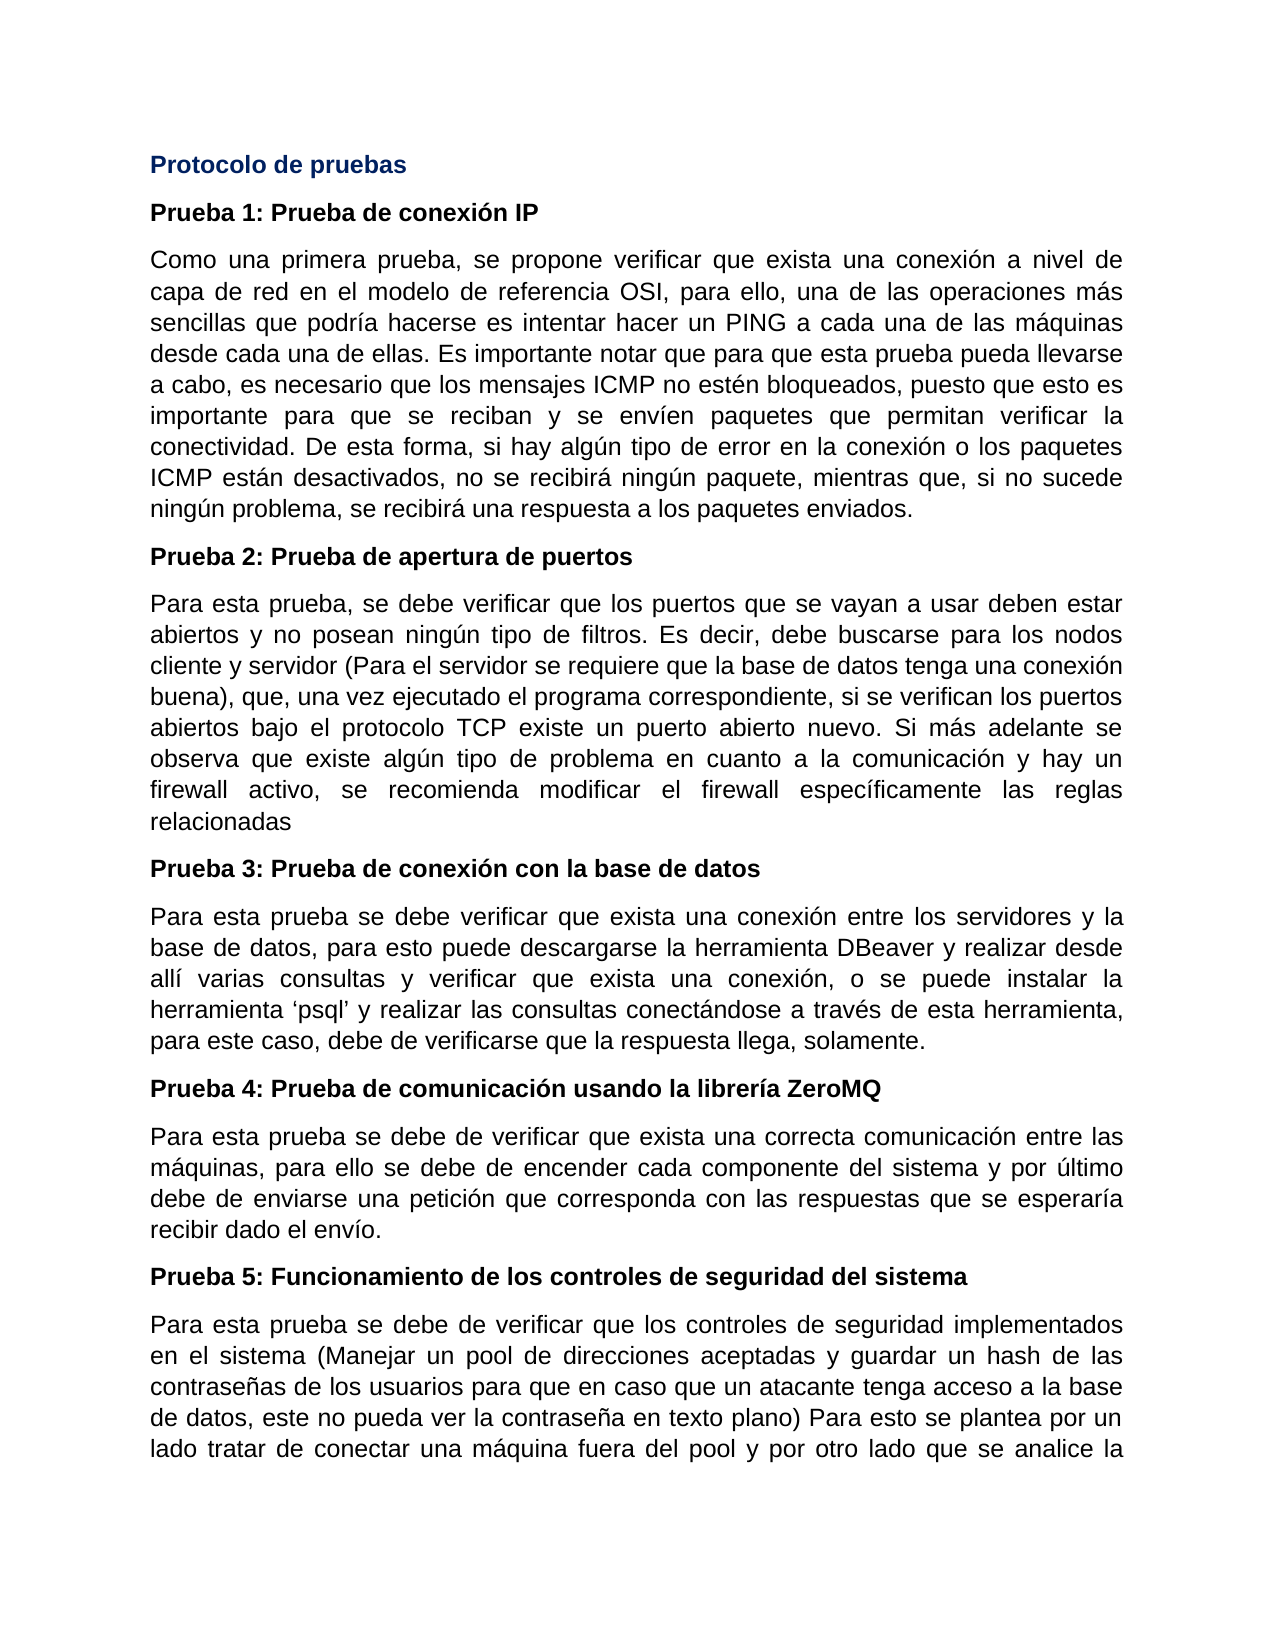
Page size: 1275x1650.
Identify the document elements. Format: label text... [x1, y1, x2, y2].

text Prueba 3: Prueba de conexión con la base de datos [150, 854, 1125, 883]
text Para esta prueba se debe verificar que exista una conexión entre los servidores y la base de datos, para esto puede descargarse la herramienta DBeaver y realizar desde allí varias consultas y verificar que exista una conexión, o se puede instalar la herramienta ‘psql’ y realizar las consultas conectándose a través de esta herramienta, para este caso, debe de verificarse que la respuesta llega, solamente. [150, 902, 1125, 1055]
text Protocolo de pruebas [150, 150, 1125, 179]
text Prueba 5: Funcionamiento de los controles de seguridad del sistema [150, 1262, 1125, 1291]
text Prueba 4: Prueba de comunicación usando la librería ZeroMQ [150, 1074, 1125, 1102]
text Prueba 1: Prueba de conexión IP [150, 198, 1125, 226]
text Para esta prueba, se debe verificar que los puertos que se vayan a usar deben estar abiertos y no posean ningún tipo de filtros. Es decir, debe buscarse para los nodos cliente y servidor (Para el servidor se requiere que la base de datos tenga una conexión buena), que, una vez ejecutado el programa correspondiente, si se verifican los puertos abiertos bajo el protocolo TCP existe un puerto abierto nuevo. Si más adelante se observa que existe algún tipo de problema en cuanto a la comunicación y hay un firewall activo, se recomienda modificar el firewall específicamente las reglas relacionadas [150, 589, 1125, 835]
text Para esta prueba se debe de verificar que exista una correcta comunicación entre las máquinas, para ello se debe de encender cada componente del sistema y por último debe de enviarse una petición que corresponda con las respuestas que se esperaría recibir dado el envío. [150, 1121, 1125, 1243]
text Como una primera prueba, se propone verificar que exista una conexión a nivel de capa de red en el modelo de referencia OSI, para ello, una de las operaciones más sencillas que podría hacerse es intentar hacer un PING a cada una de las máquinas desde cada una de ellas. Es importante notar que para que esta prueba pueda llevarse a cabo, es necesario que los mensajes ICMP no estén bloqueados, puesto que esto es importante para que se reciban y se envíen paquetes que permitan verificar la conectividad. De esta forma, si hay algún tipo de error en la conexión o los paquetes ICMP están desactivados, no se recibirá ningún paquete, mientras que, si no sucede ningún problema, se recibirá una respuesta a los paquetes enviados. [150, 245, 1125, 522]
text Prueba 2: Prueba de apertura de puertos [150, 541, 1125, 570]
